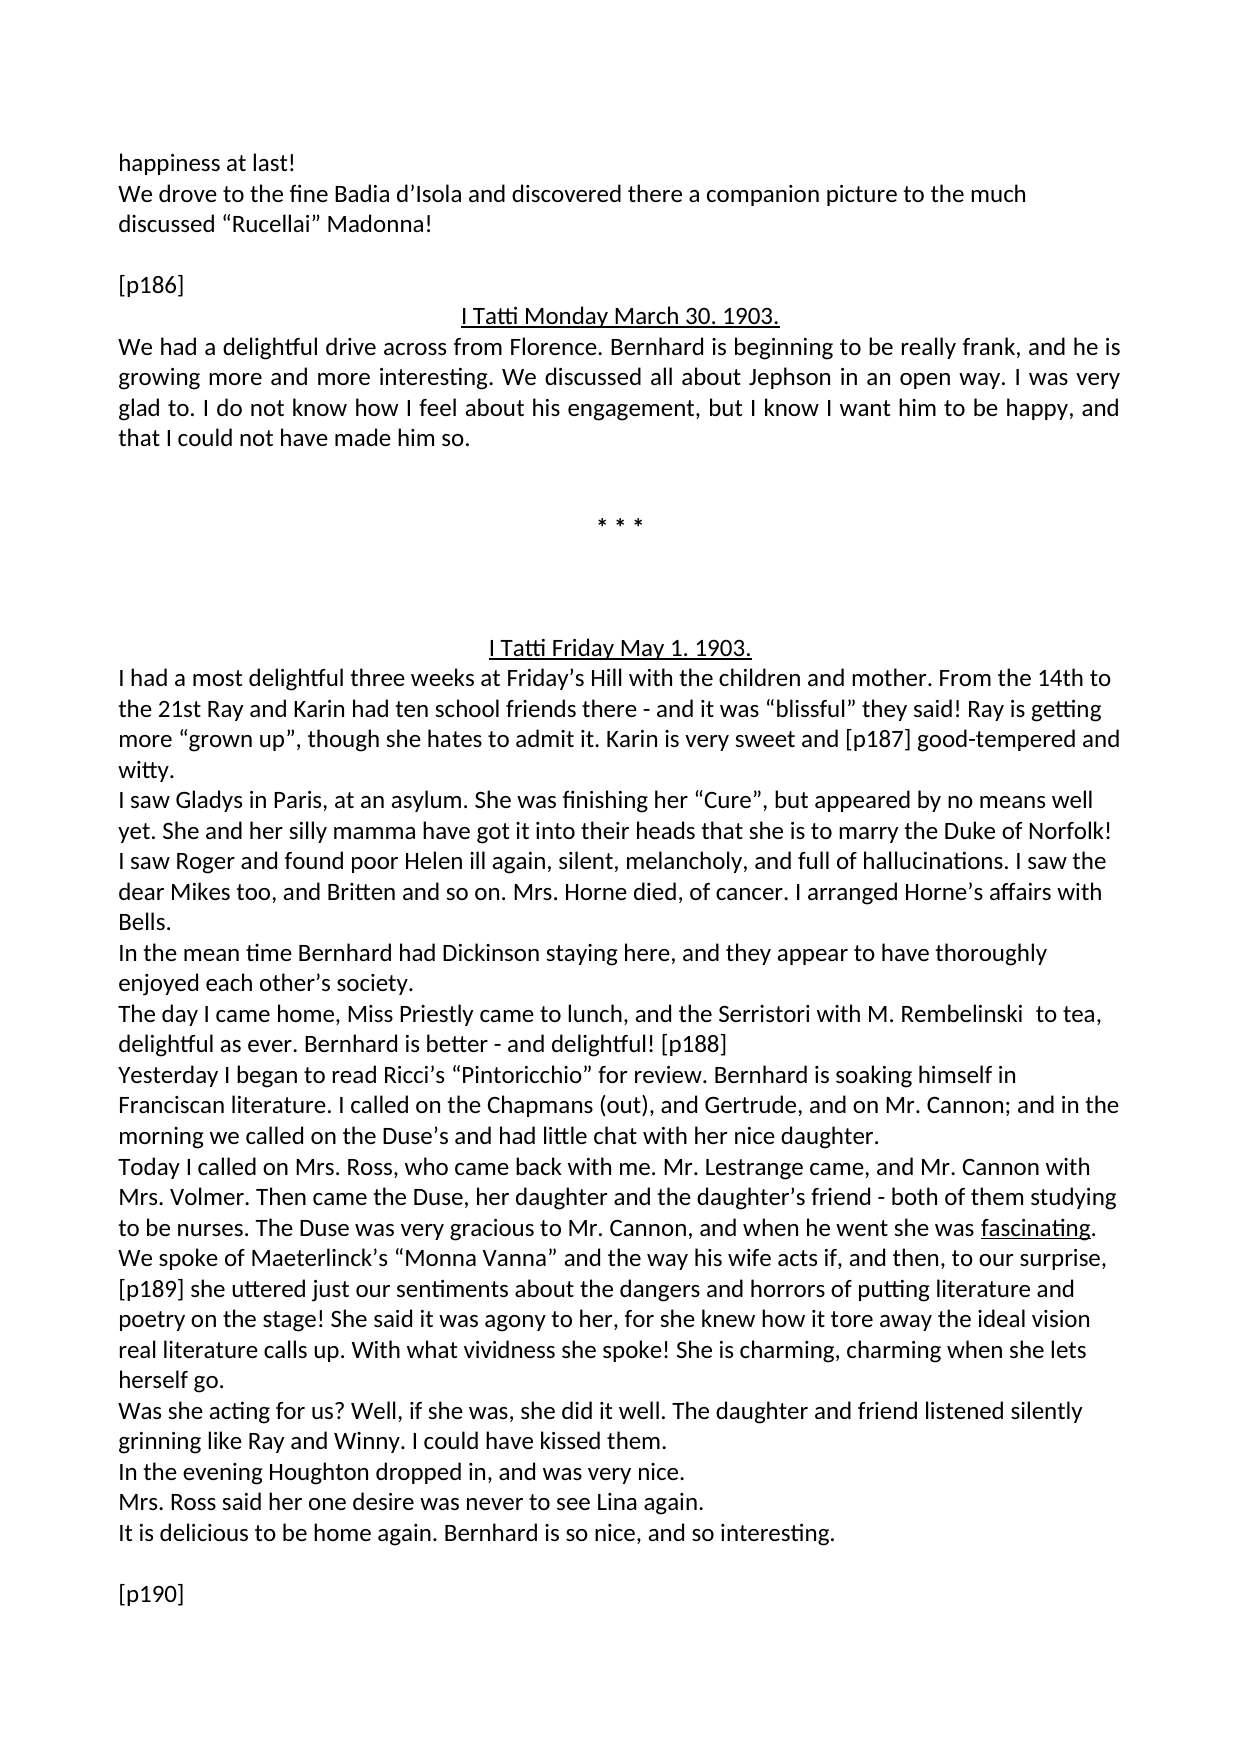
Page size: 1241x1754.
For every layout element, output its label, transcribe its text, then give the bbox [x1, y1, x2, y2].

text [p190] [118, 1578, 1122, 1608]
text We drove to the fine Badia d’Isola and discovered there a companion picture to the much discussed “Rucellai” Madonna! [118, 178, 1122, 239]
text It is delicious to be home again. Bernhard is so nice, and so interesting. [118, 1517, 1122, 1547]
text I saw Gladys in Paris, at an asylum. She was finishing her “Cure”, but appeared by no means well yet. She and her silly mamma have got it into their heads that she is to marry the Duke of Norfolk! [118, 784, 1122, 846]
text In the evening Houghton dropped in, and was very nice. [118, 1456, 1122, 1486]
text Mrs. Ross said her one desire was never to see Lina again. [118, 1486, 1122, 1517]
text The day I came home, Miss Priestly came to lunch, and the Serristori with M. Rembelinski to tea, delightful as ever. Bernhard is better - and delightful! [p188] [118, 998, 1122, 1059]
text In the mean time Bernhard had Dickinson staying here, and they appear to have thoroughly enjoyed each other’s society. [118, 937, 1122, 998]
subtitle * * * [118, 512, 1122, 543]
text I Tatti Monday March 30. 1903. [118, 300, 1122, 331]
text I saw Roger and found poor Helen ill again, silent, melancholy, and full of hallucinations. I saw the dear Mikes too, and Britten and so on. Mrs. Horne died, of cancer. I arranged Horne’s affairs with Bells. [118, 846, 1122, 937]
text I Tatti Friday May 1. 1903. [118, 632, 1122, 662]
text We had a delightful drive across from Florence. Bernhard is beginning to be really frank, and he is growing more and more interesting. We discussed all about Jephson in an open way. I was very glad to. I do not know how I feel about his engagement, but I know I want him to be happy, and that I could not have made him so. [118, 331, 1122, 453]
text I had a most delightful three weeks at Friday’s Hill with the children and mother. From the 14th to the 21st Ray and Karin had ten school friends there - and it was “blissful” they said! Ray is getting more “grown up”, though she hates to admit it. Karin is very sweet and [p187] good-tempered and witty. [118, 662, 1122, 784]
text Today I called on Mrs. Ross, who came back with me. Mr. Lestrange came, and Mr. Cannon with Mrs. Volmer. Then came the Duse, her daughter and the daughter’s friend - both of them studying to be nurses. The Duse was very gracious to Mr. Cannon, and when he went she was fascinating. We spoke of Maeterlinck’s “Monna Vanna” and the way his wife acts if, and then, to our surprise, [p189] she uttered just our sentiments about the dangers and horrors of putting literature and poetry on the stage! She said it was agony to her, for she knew how it tore away the ideal vision real literature calls up. With what vividness she spoke! She is charming, charming when she lets herself go. [118, 1151, 1122, 1395]
text [p186] [118, 270, 1122, 300]
text Was she acting for us? Well, if she was, she did it well. The daughter and friend listened silently grinning like Ray and Winny. I could have kissed them. [118, 1395, 1122, 1456]
text Yesterday I began to read Ricci’s “Pintoricchio” for review. Bernhard is soaking himself in Franciscan literature. I called on the Chapmans (out), and Gertrude, and on Mr. Cannon; and in the morning we called on the Duse’s and had little chat with her nice daughter. [118, 1059, 1122, 1151]
